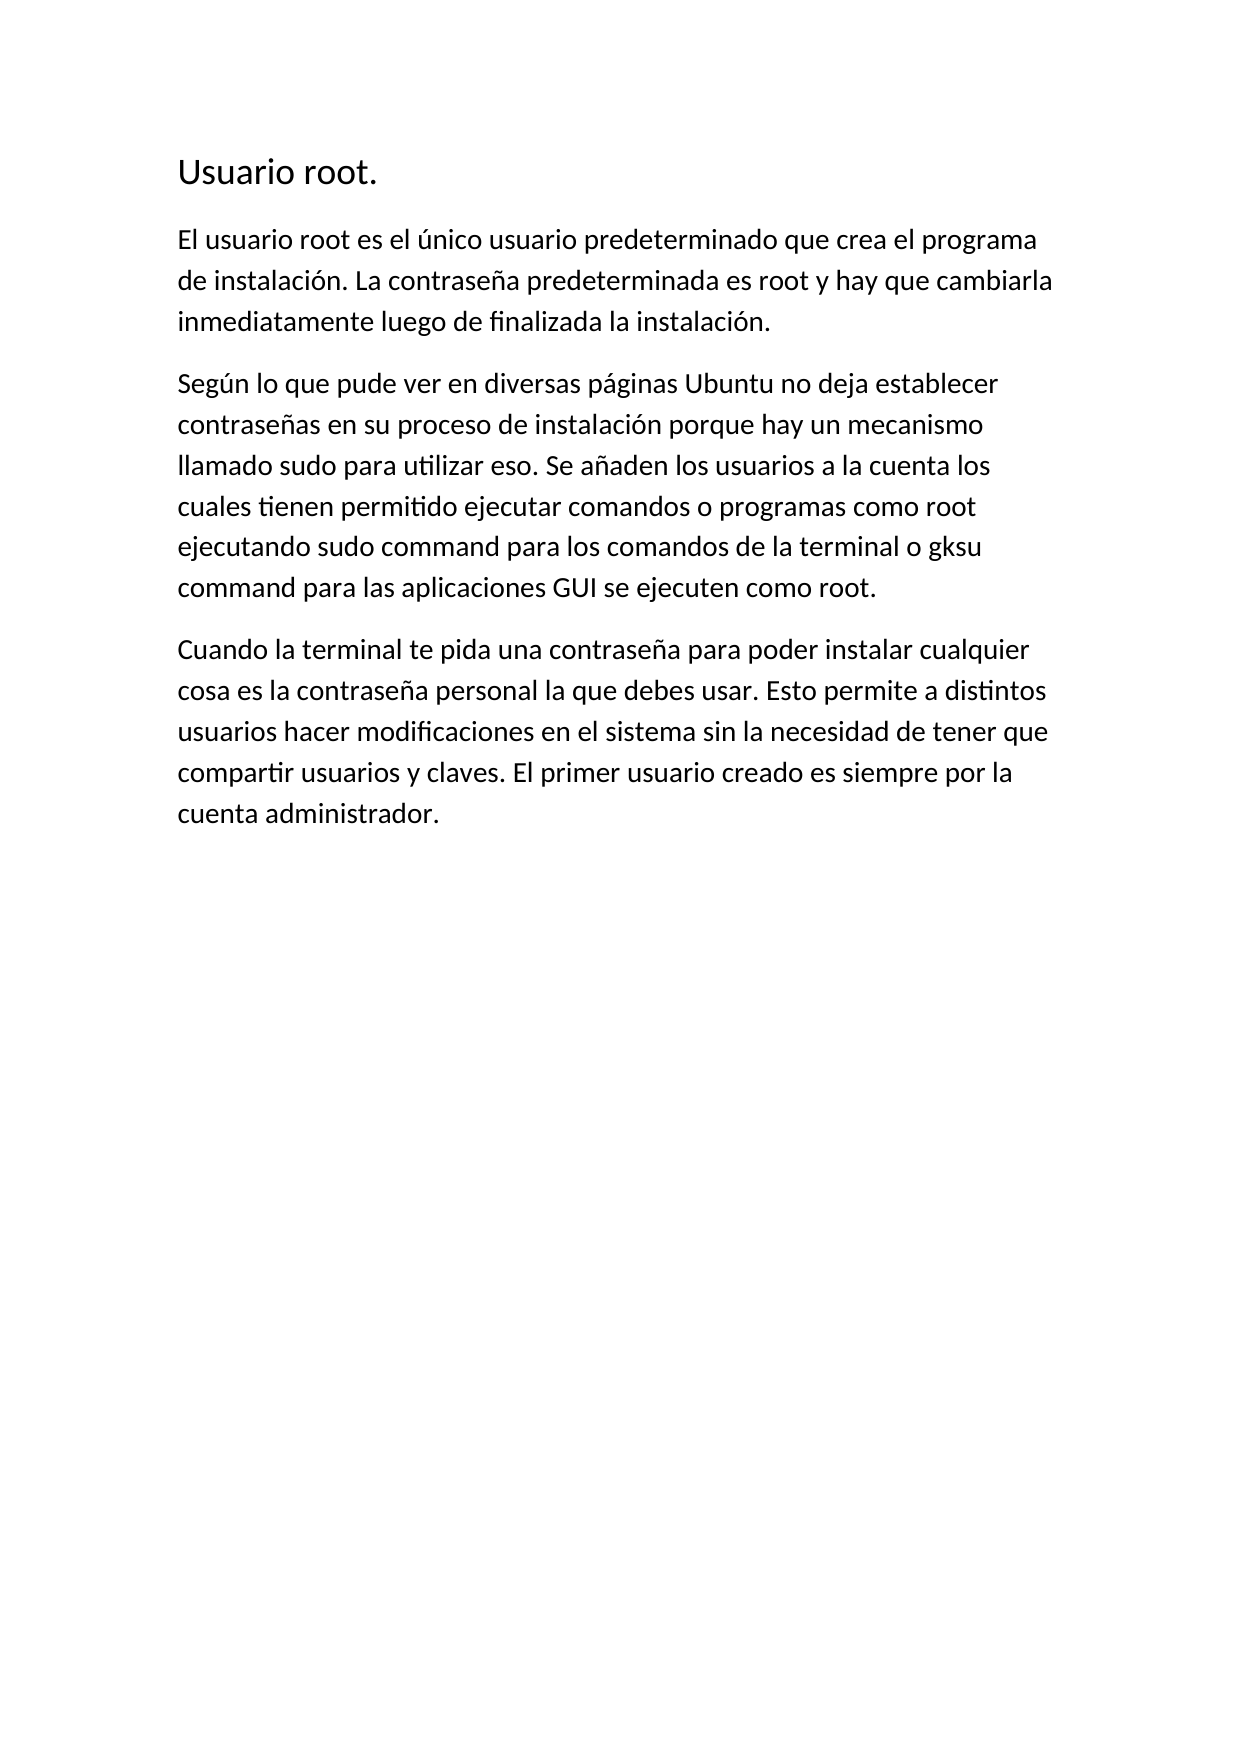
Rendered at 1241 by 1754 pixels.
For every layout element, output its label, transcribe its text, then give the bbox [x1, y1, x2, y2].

text Según lo que pude ver en diversas páginas Ubuntu no deja establecer contraseñas en su proceso de instalación porque hay un mecanismo llamado sudo para utilizar eso. Se añaden los usuarios a la cuenta los cuales tienen permitido ejecutar comandos o programas como root ejecutando sudo command para los comandos de la terminal o gksu command para las aplicaciones GUI se ejecuten como root. [177, 365, 1063, 605]
text El usuario root es el único usuario predeterminado que crea el programa de instalación. La contraseña predeterminada es root y hay que cambiarla inmediatamente luego de finalizada la instalación. [177, 221, 1063, 339]
text Cuando la terminal te pida una contraseña para poder instalar cualquier cosa es la contraseña personal la que debes usar. Esto permite a distintos usuarios hacer modificaciones en el sistema sin la necesidad de tener que compartir usuarios y claves. El primer usuario creado es siempre por la cuenta administrador. [177, 631, 1063, 831]
text Usuario root. [177, 148, 1063, 193]
